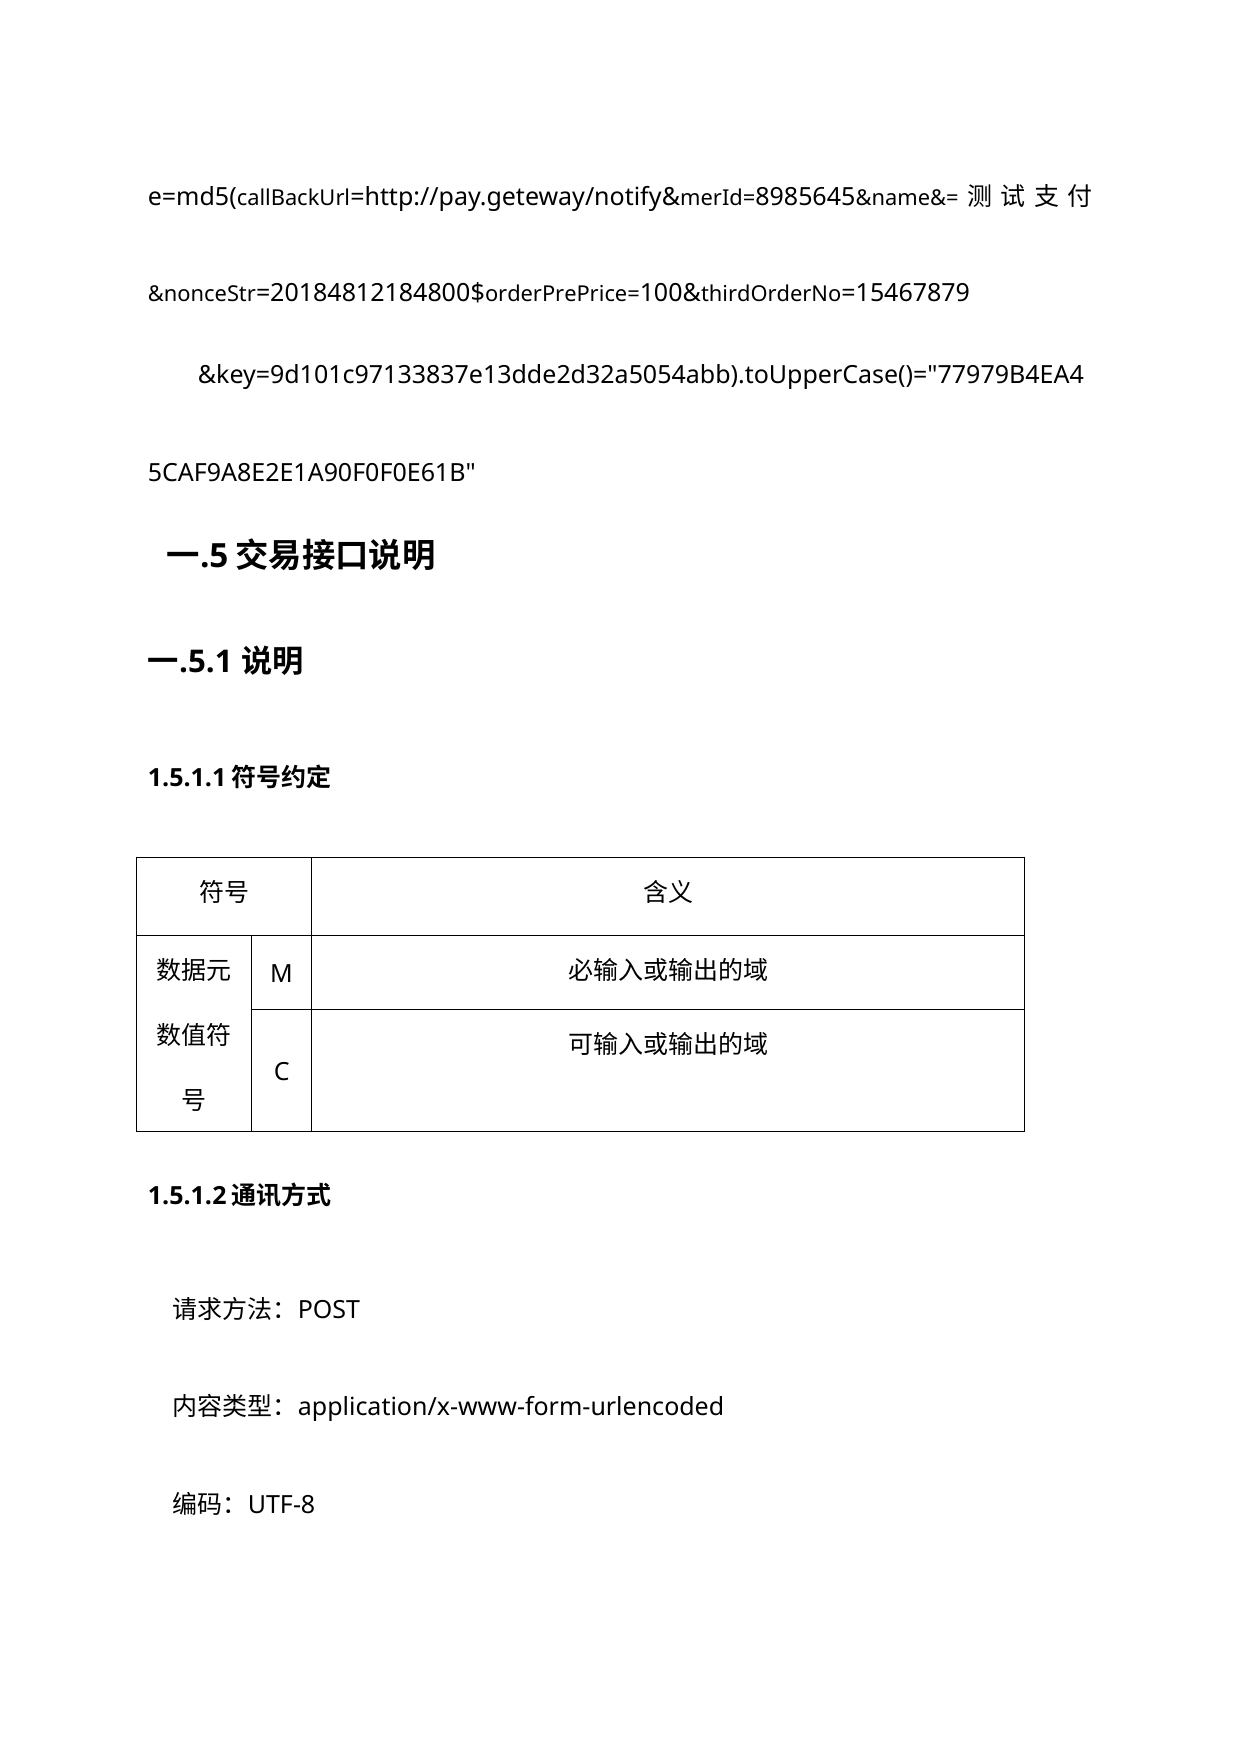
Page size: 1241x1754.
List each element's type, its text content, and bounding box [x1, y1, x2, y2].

text &key=9d101c97133837e13dde2d32a5054abb).toUpperCase()="77979B4EA45CAF9A8E2E1A90F0F0E61B" [148, 341, 1092, 504]
table_cell M [252, 936, 311, 1009]
subtitle 交易接口说明 [166, 521, 1099, 586]
table_header 含义 [312, 858, 1024, 935]
table_cell 必输入或输出的域 [312, 936, 1024, 1009]
table_cell 数据元数值符号 [137, 936, 251, 1131]
text 请求方法：POST 内容类型：application/x-www-form-urlencoded 编码：UTF-8 [173, 1275, 1092, 1535]
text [148, 162, 1092, 324]
subtitle 1.5.1.2通讯方式 [148, 1161, 1092, 1226]
table_cell C [252, 1010, 311, 1131]
table_header 符号 [137, 858, 311, 935]
subtitle 说明 [148, 626, 1092, 691]
subtitle 1.5.1.1符号约定 [148, 743, 1092, 808]
table_cell 可输入或输出的域 [312, 1010, 1024, 1131]
